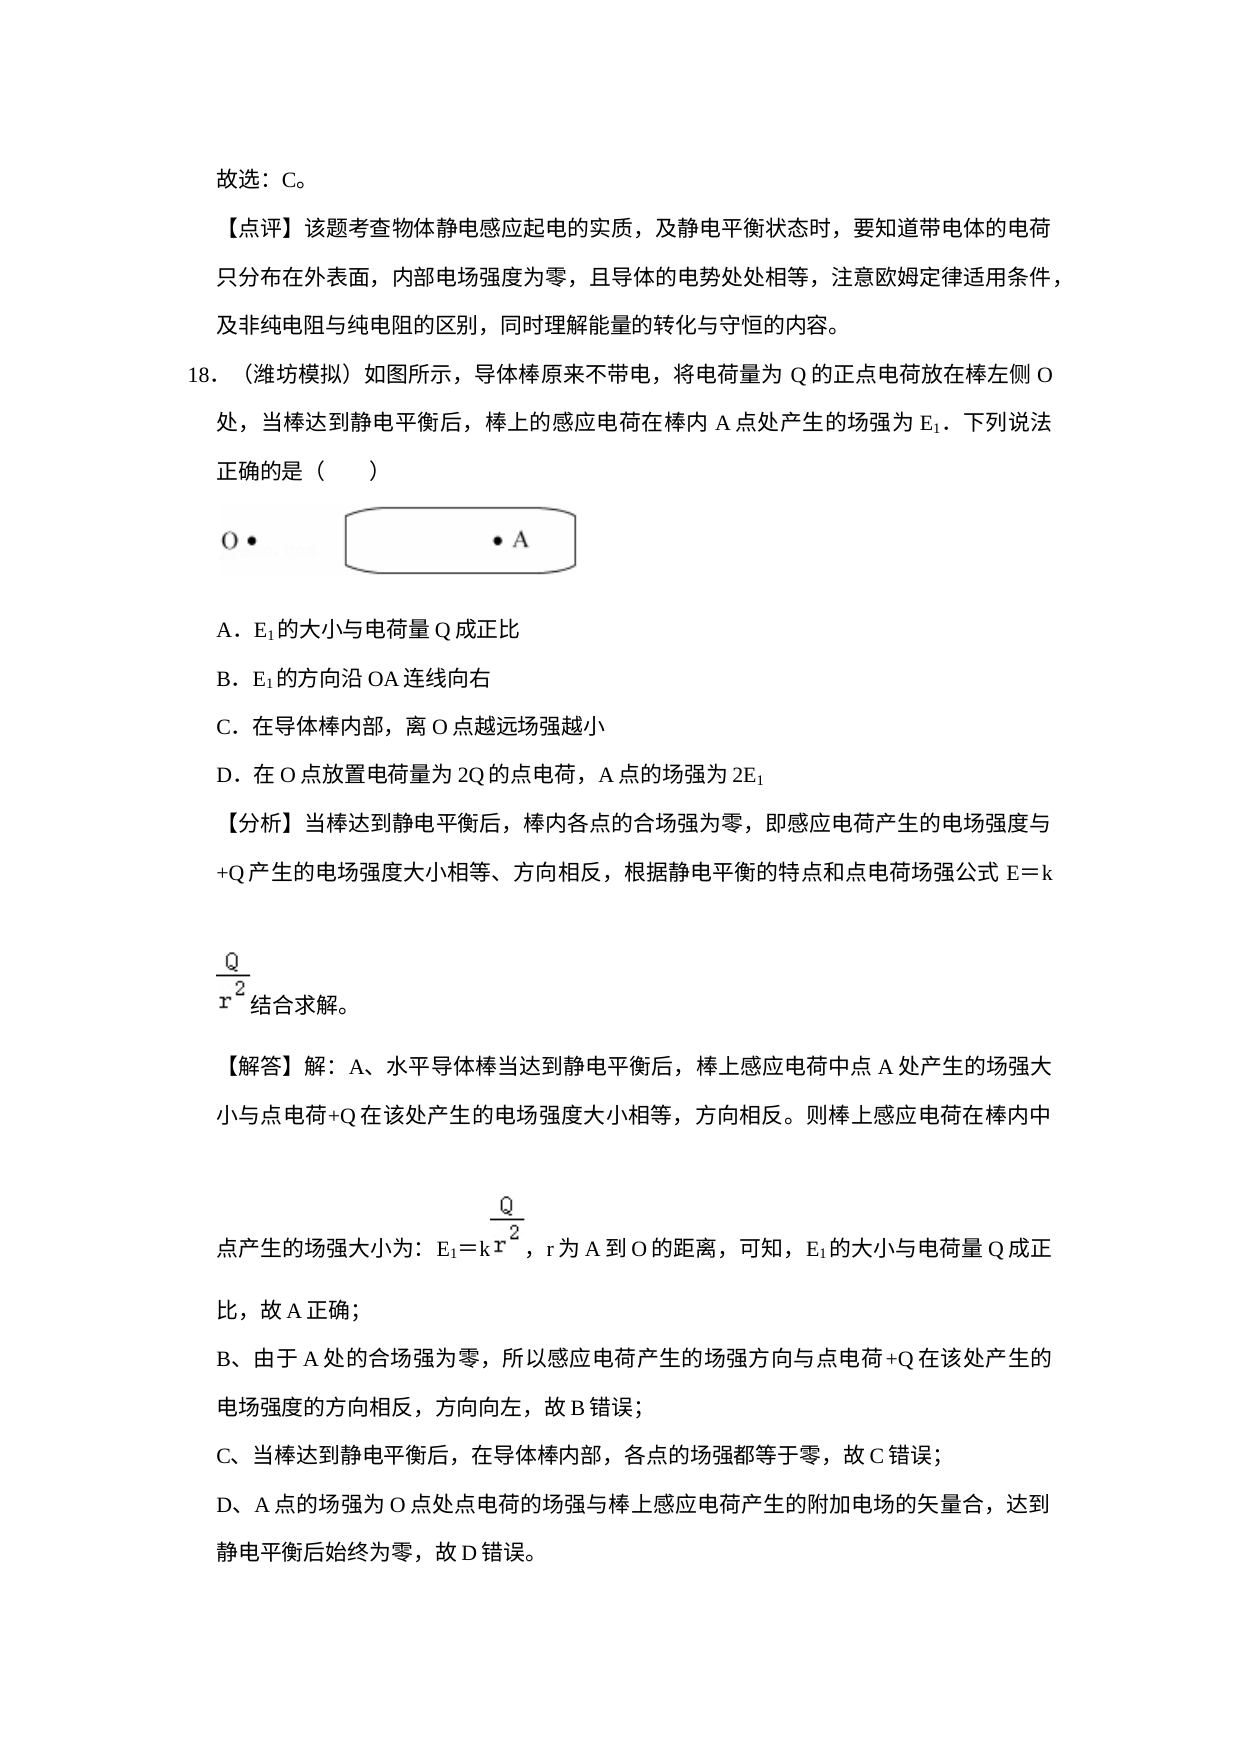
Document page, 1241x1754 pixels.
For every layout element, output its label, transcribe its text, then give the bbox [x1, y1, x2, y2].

picture [216, 502, 580, 579]
text B、由于A处的合场强为零，所以感应电荷产生的场强方向与点电荷+Q在该处产生的电场强度的方向相反，方向向左，故B错误； [216, 1341, 1053, 1422]
text C、当棒达到静电平衡后，在导体棒内部，各点的场强都等于零，故C错误； [216, 1438, 1053, 1470]
picture [490, 1192, 525, 1257]
text 18．（潍坊模拟）如图所示，导体棒原来不带电，将电荷量为Q的正点电荷放在棒左侧O处，当棒达到静电平衡后，棒上的感应电荷在棒内A点处产生的场强为E1．下列说法正确的是（ ） [187, 356, 1053, 486]
text C．在导体棒内部，离O点越远场强越小 [187, 709, 1053, 741]
text A．E1的大小与电荷量Q成正比 [187, 612, 1053, 644]
text 【点评】该题考查物体静电感应起电的实质，及静电平衡状态时，要知道带电体的电荷只分布在外表面，内部电场强度为零，且导体的电势处处相等，注意欧姆定律适用条件，及非纯电阻与纯电阻的区别，同时理解能量的转化与守恒的内容。 [216, 210, 1053, 340]
text 【分析】当棒达到静电平衡后，棒内各点的合场强为零，即感应电荷产生的电场强度与+Q产生的电场强度大小相等、方向相反，根据静电平衡的特点和点电荷场强公式E＝k结合求解。 [216, 805, 1053, 1033]
text D、A点的场强为O点处点电荷的场强与棒上感应电荷产生的附加电场的矢量合，达到静电平衡后始终为零，故D错误。 [216, 1486, 1053, 1567]
text D．在O点放置电荷量为2Q的点电荷，A点的场强为2E1 [187, 757, 1053, 789]
picture [216, 948, 251, 1013]
text 故选：C。 [216, 162, 1053, 194]
text 【解答】解：A、水平导体棒当达到静电平衡后，棒上感应电荷中点A处产生的场强大小与点电荷+Q在该处产生的电场强度大小相等，方向相反。则棒上感应电荷在棒内中点产生的场强大小为：E1＝k，r为A到O的距离，可知，E1的大小与电荷量Q成正比，故A正确； [216, 1049, 1053, 1325]
text B．E1的方向沿OA连线向右 [187, 660, 1053, 693]
